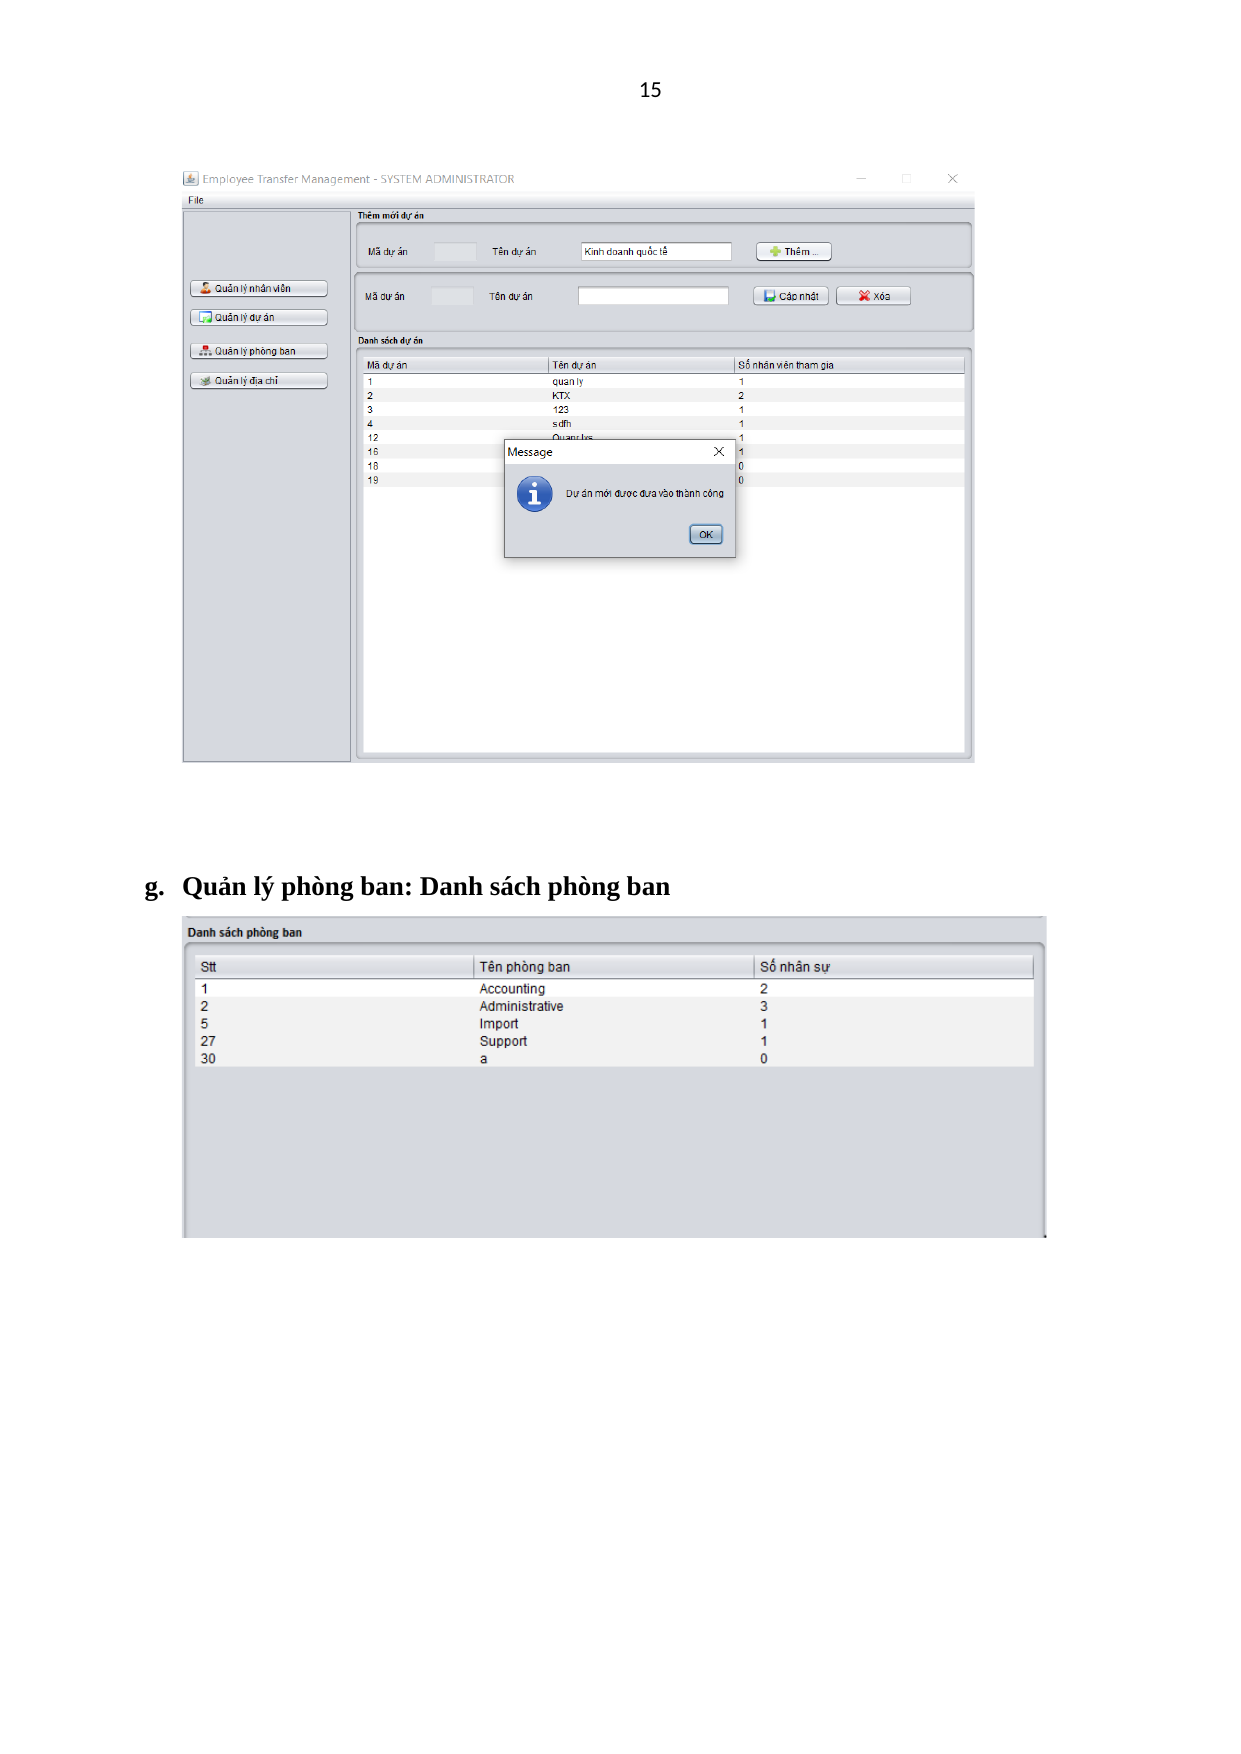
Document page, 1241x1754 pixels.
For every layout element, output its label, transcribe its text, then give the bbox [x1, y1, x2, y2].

list Quản lý phòng ban: Danh sách phòng ban [144, 870, 1165, 901]
picture [181, 916, 1047, 1238]
picture [181, 168, 975, 763]
